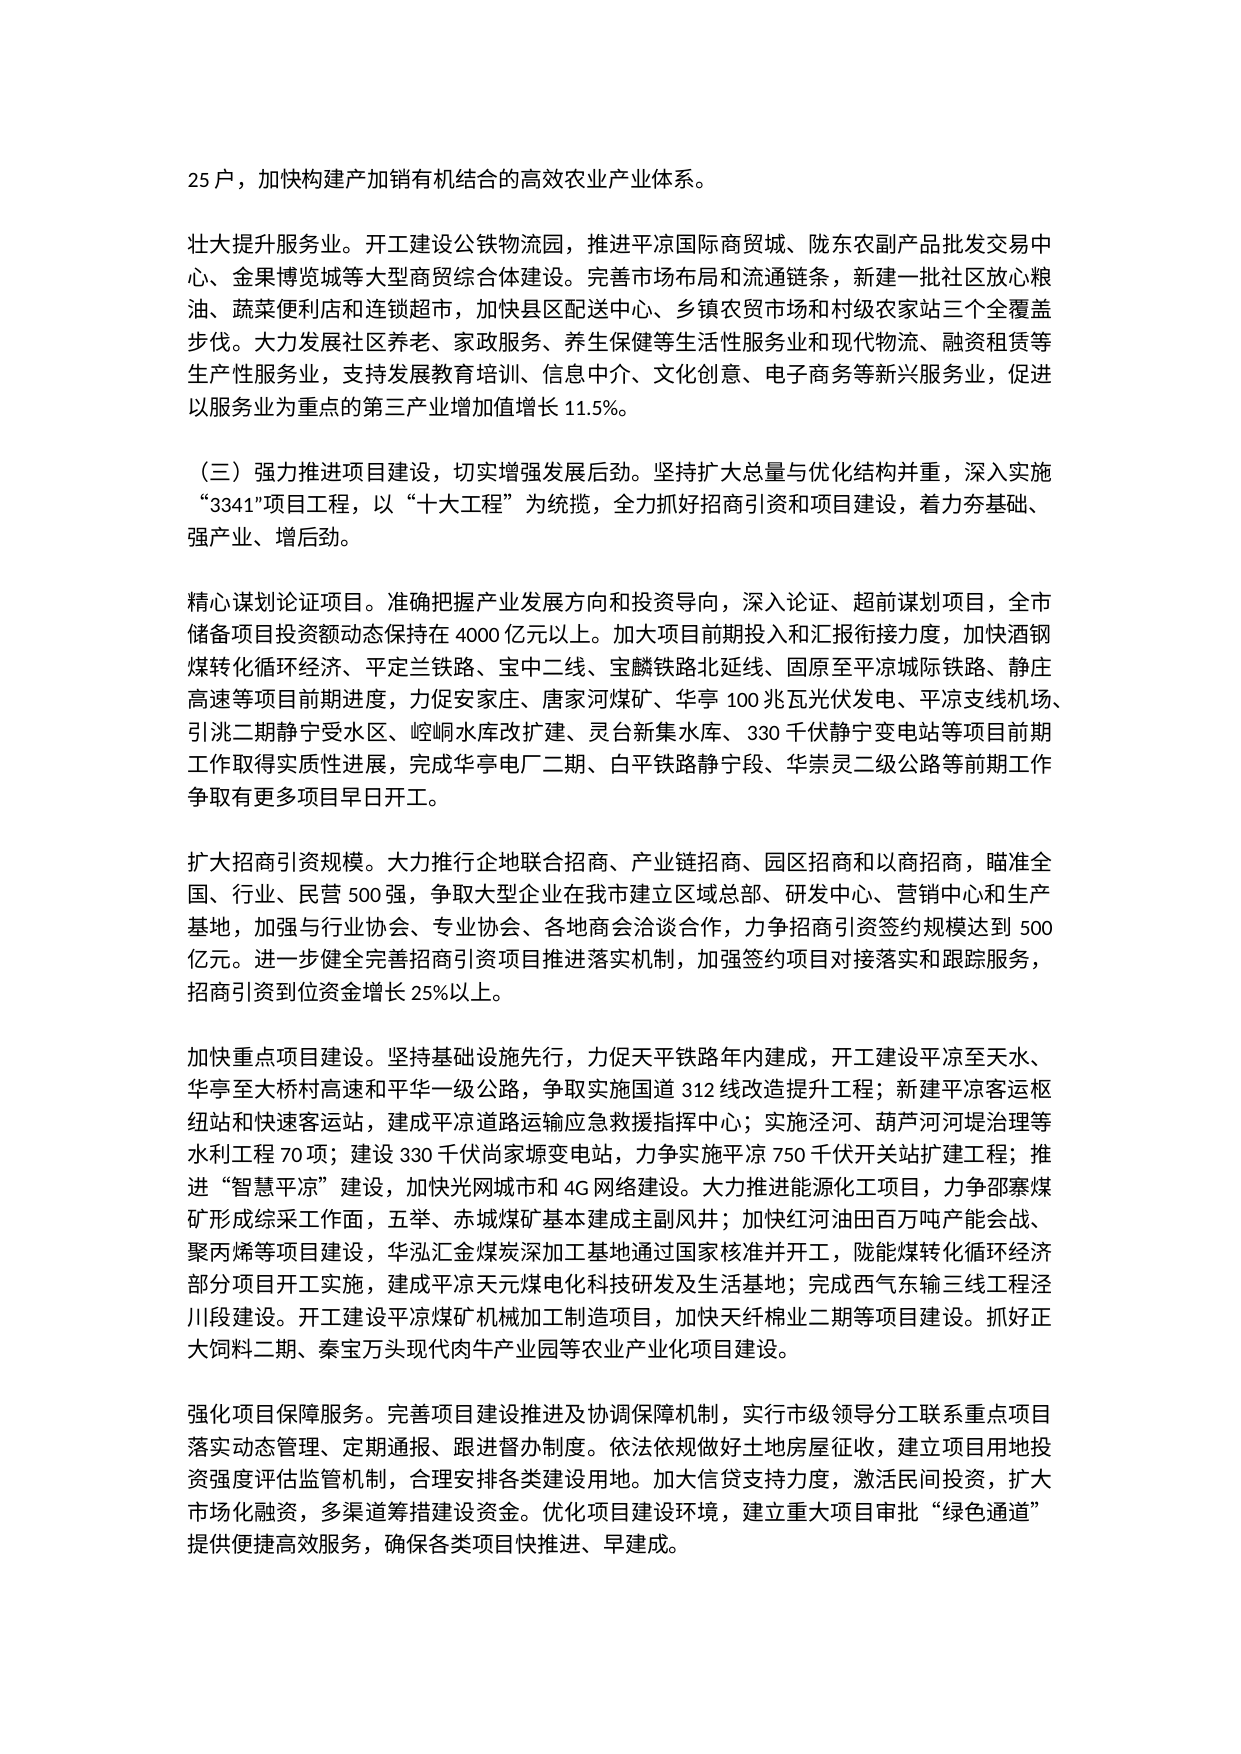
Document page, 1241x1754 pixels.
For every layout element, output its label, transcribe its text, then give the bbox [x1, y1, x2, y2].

text 强化项目保障服务。完善项目建设推进及协调保障机制，实行市级领导分工联系重点项目，落实动态管理、定期通报、跟进督办制度。依法依规做好土地房屋征收，建立项目用地投资强度评估监管机制，合理安排各类建设用地。加大信贷支持力度，激活民间投资，扩大市场化融资，多渠道筹措建设资金。优化项目建设环境，建立重大项目审批“绿色通道”，提供便捷高效服务，确保各类项目快推进、早建成。 [187, 1397, 1053, 1559]
text 扩大招商引资规模。大力推行企地联合招商、产业链招商、园区招商和以商招商，瞄准全国、行业、民营500强，争取大型企业在我市建立区域总部、研发中心、营销中心和生产基地，加强与行业协会、专业协会、各地商会洽谈合作，力争招商引资签约规模达到500亿元。进一步健全完善招商引资项目推进落实机制，加强签约项目对接落实和跟踪服务，招商引资到位资金增长25%以上。 [187, 844, 1053, 1007]
text 加快重点项目建设。坚持基础设施先行，力促天平铁路年内建成，开工建设平凉至天水、华亭至大桥村高速和平华一级公路，争取实施国道312线改造提升工程；新建平凉客运枢纽站和快速客运站，建成平凉道路运输应急救援指挥中心；实施泾河、葫芦河河堤治理等水利工程70项；建设330千伏尚家塬变电站，力争实施平凉750千伏开关站扩建工程；推进“智慧平凉”建设，加快光网城市和4G网络建设。大力推进能源化工项目，力争邵寨煤矿形成综采工作面，五举、赤城煤矿基本建成主副风井；加快红河油田百万吨产能会战、聚丙烯等项目建设，华泓汇金煤炭深加工基地通过国家核准并开工，陇能煤转化循环经济部分项目开工实施，建成平凉天元煤电化科技研发及生活基地；完成西气东输三线工程泾川段建设。开工建设平凉煤矿机械加工制造项目，加快天纤棉业二期等项目建设。抓好正大饲料二期、秦宝万头现代肉牛产业园等农业产业化项目建设。 [187, 1039, 1053, 1364]
text （三）强力推进项目建设，切实增强发展后劲。坚持扩大总量与优化结构并重，深入实施“3341”项目工程，以“十大工程”为统揽，全力抓好招商引资和项目建设，着力夯基础、强产业、增后劲。 [187, 454, 1053, 552]
text 壮大提升服务业。开工建设公铁物流园，推进平凉国际商贸城、陇东农副产品批发交易中心、金果博览城等大型商贸综合体建设。完善市场布局和流通链条，新建一批社区放心粮油、蔬菜便利店和连锁超市，加快县区配送中心、乡镇农贸市场和村级农家站三个全覆盖步伐。大力发展社区养老、家政服务、养生保健等生活性服务业和现代物流、融资租赁等生产性服务业，支持发展教育培训、信息中介、文化创意、电子商务等新兴服务业，促进以服务业为重点的第三产业增加值增长11.5%。 [187, 227, 1053, 422]
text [187, 162, 1053, 194]
text 精心谋划论证项目。准确把握产业发展方向和投资导向，深入论证、超前谋划项目，全市储备项目投资额动态保持在4000亿元以上。加大项目前期投入和汇报衔接力度，加快酒钢煤转化循环经济、平定兰铁路、宝中二线、宝麟铁路北延线、固原至平凉城际铁路、静庄高速等项目前期进度，力促安家庄、唐家河煤矿、华亭100兆瓦光伏发电、平凉支线机场、引洮二期静宁受水区、崆峒水库改扩建、灵台新集水库、330千伏静宁变电站等项目前期工作取得实质性进展，完成华亭电厂二期、白平铁路静宁段、华崇灵二级公路等前期工作，争取有更多项目早日开工。 [187, 584, 1053, 812]
